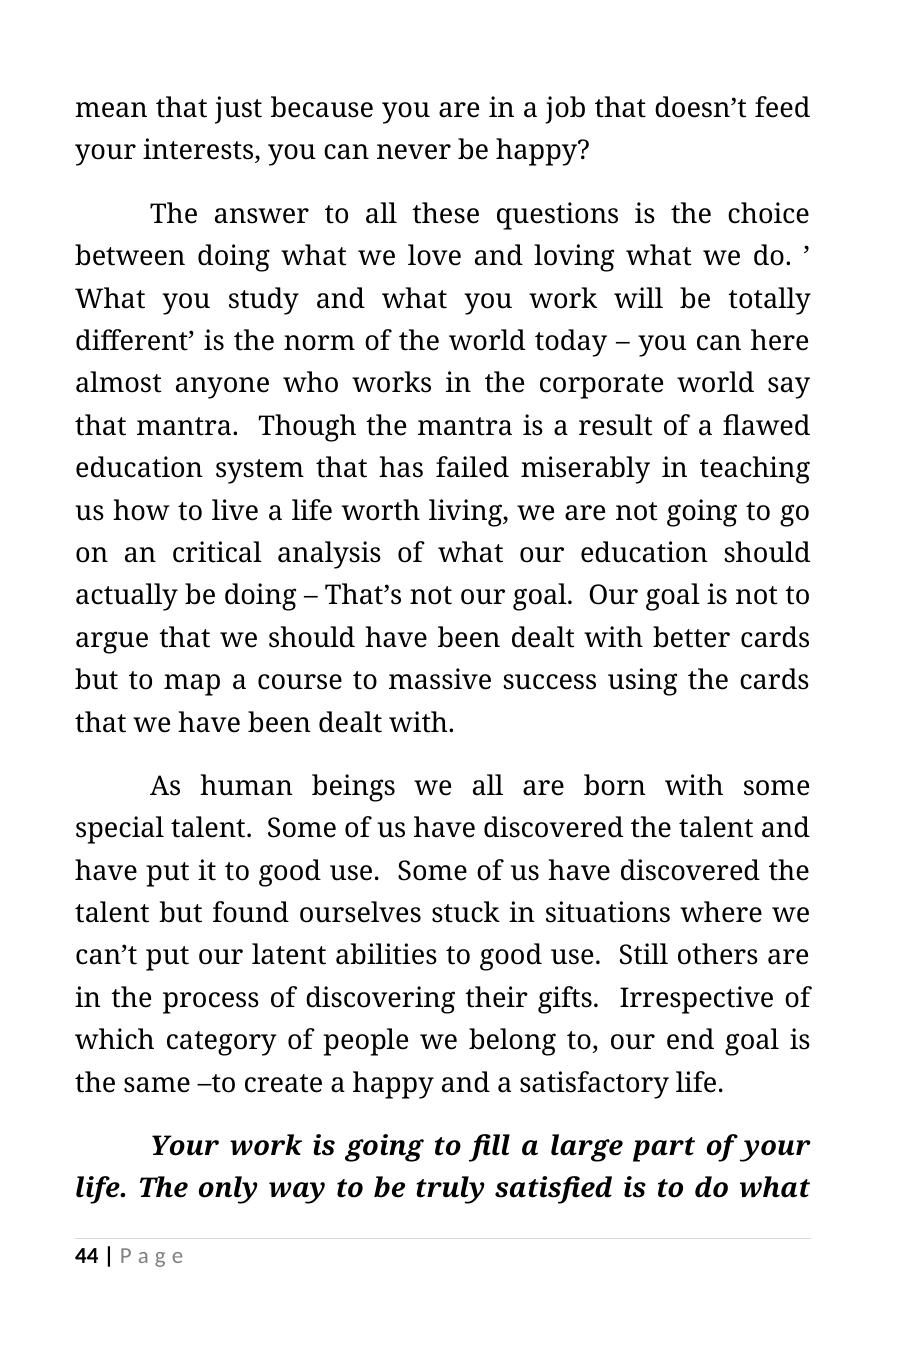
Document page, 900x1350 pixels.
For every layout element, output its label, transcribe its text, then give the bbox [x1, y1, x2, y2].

text The answer to all these questions is the choice between doing what we love and loving what we do. ’ What you study and what you work will be totally different’ is the norm of the world today – you can here almost anyone who works in the corporate world say that mantra. Though the mantra is a result of a flawed education system that has failed miserably in teaching us how to live a life worth living, we are not going to go on an critical analysis of what our education should actually be doing – That’s not our goal. Our goal is not to argue that we should have been dealt with better cards but to map a course to massive success using the cards that we have been dealt with. [75, 194, 811, 740]
text As human beings we all are born with some special talent. Some of us have discovered the talent and have put it to good use. Some of us have discovered the talent but found ourselves stuck in situations where we can’t put our latent abilities to good use. Still others are in the process of discovering their gifts. Irrespective of which category of people we belong to, our end goal is the same –to create a happy and a satisfactory life. [75, 766, 811, 1100]
